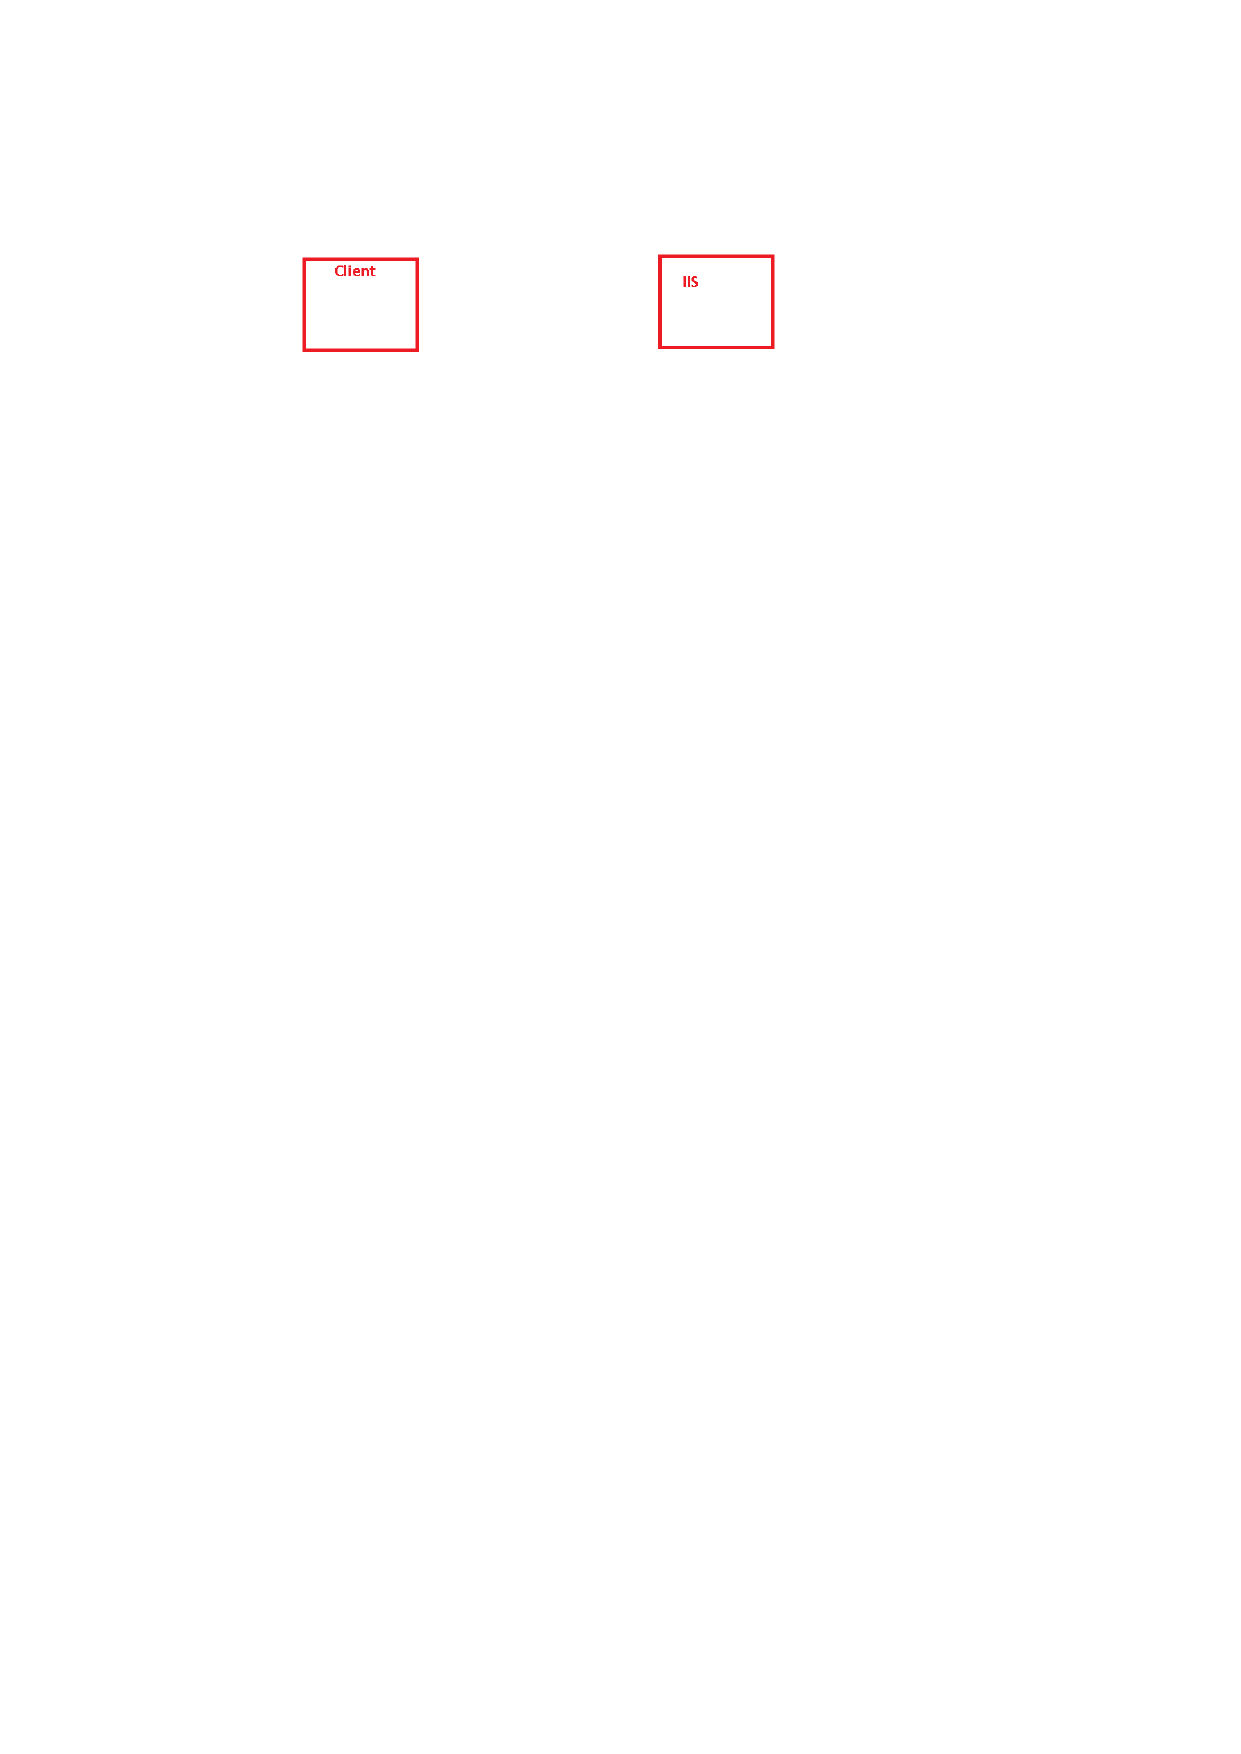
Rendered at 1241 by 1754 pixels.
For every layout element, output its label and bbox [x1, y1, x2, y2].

picture [150, 150, 1090, 784]
